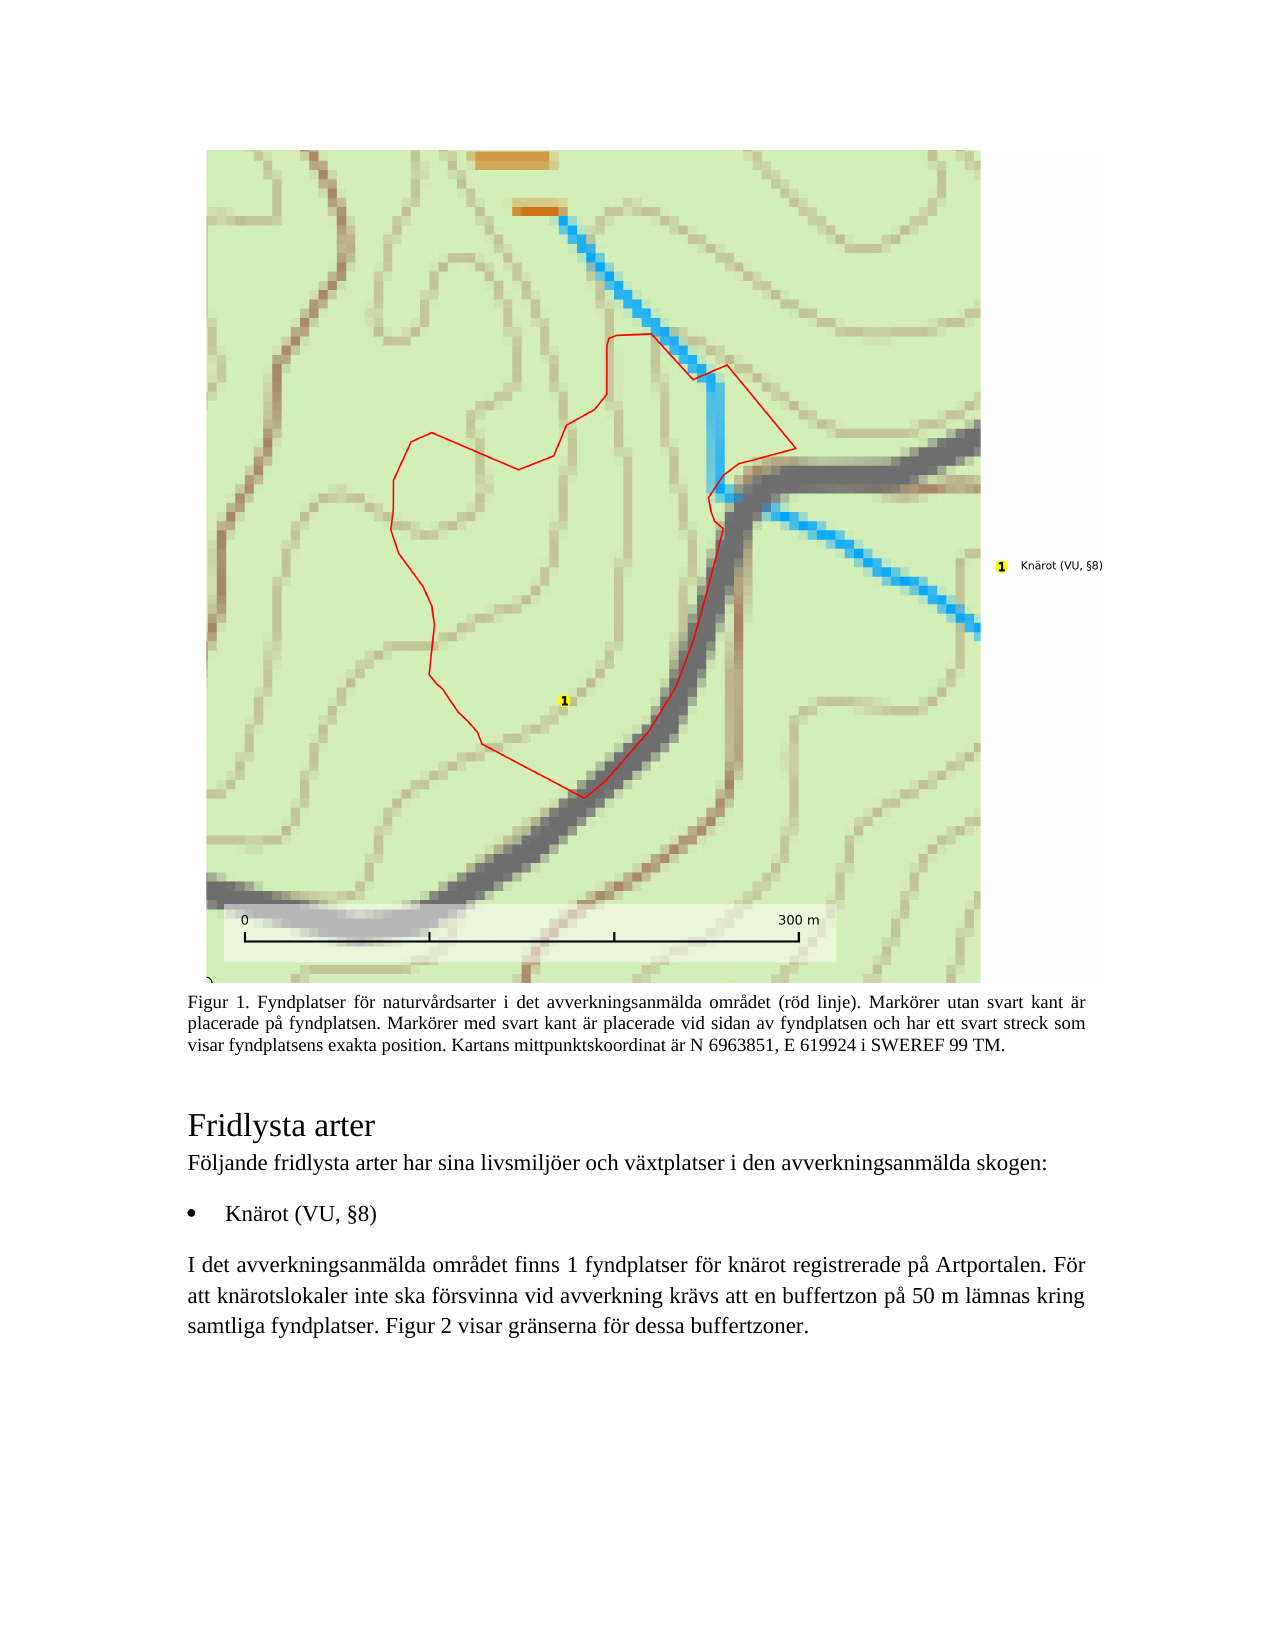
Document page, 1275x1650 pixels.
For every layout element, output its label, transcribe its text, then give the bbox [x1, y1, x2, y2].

list Knärot (VU, §8) [187, 1201, 1087, 1227]
subtitle Fridlysta arter [187, 1105, 1087, 1144]
text Följande fridlysta arter har sina livsmiljöer och växtplatser i den avverkningsanmälda skogen: [187, 1149, 1087, 1176]
text Figur 1. Fyndplatser för naturvårdsarter i det avverkningsanmälda området (röd linje). Markörer utan svart kant är placerade på fyndplatsen. Markörer med svart kant är placerade vid sidan av fyndplatsen och har ett svart streck som visar fyndplatsens exakta position. Kartans mittpunktskoordinat är N 6963851, E 619924 i SWEREF 99 TM. [187, 991, 1087, 1055]
picture [206, 150, 1107, 983]
text I det avverkningsanmälda området finns 1 fyndplatser för knärot registrerade på Artportalen. För att knärotslokaler inte ska försvinna vid avverkning krävs att en buffertzon på 50 m lämnas kring samtliga fyndplatser. Figur 2 visar gränserna för dessa buffertzoner. [187, 1252, 1087, 1338]
